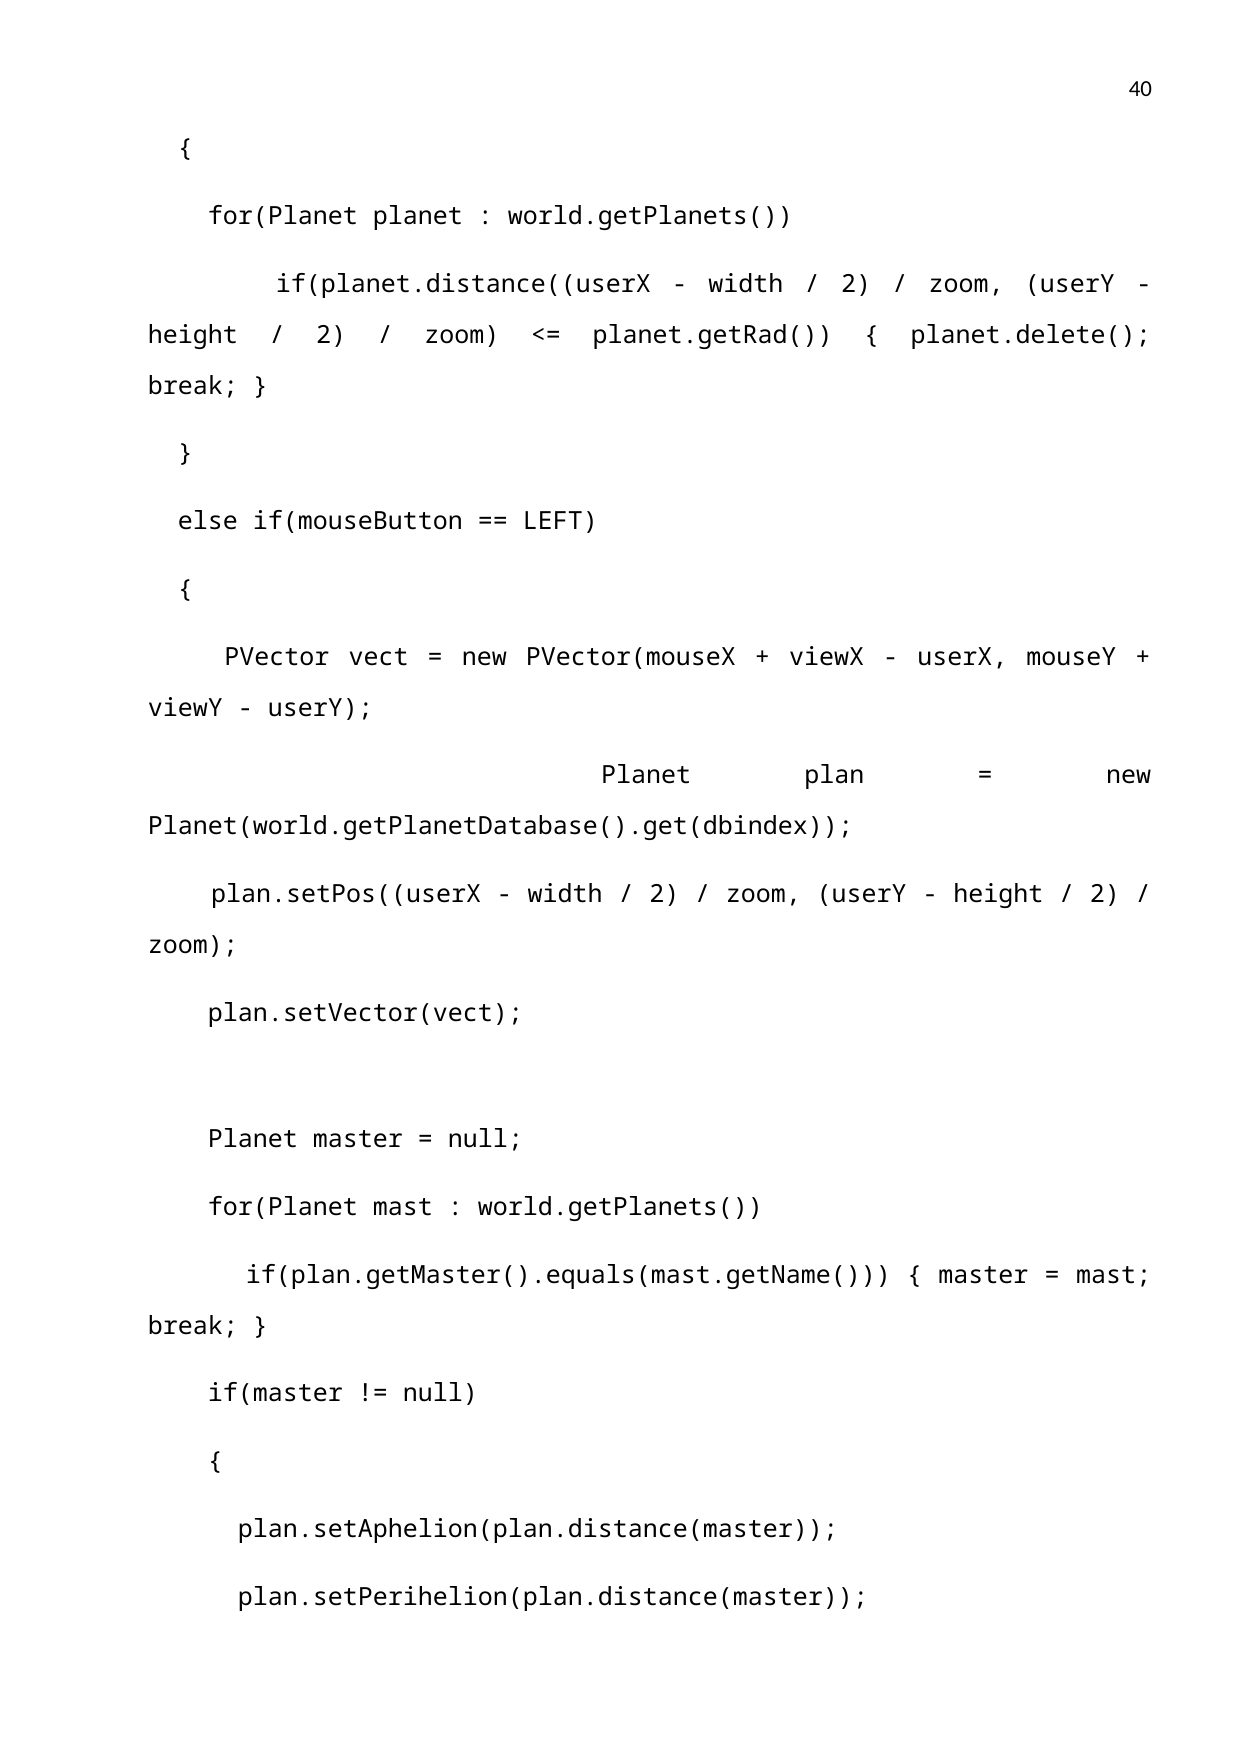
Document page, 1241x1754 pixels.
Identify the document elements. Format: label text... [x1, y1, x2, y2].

text if(master != null) [148, 1375, 1152, 1409]
text plan.setPerihelion(plan.distance(master)); [148, 1578, 1152, 1612]
text } [148, 435, 1152, 469]
text { [148, 571, 1152, 604]
text plan.setVector(vect); [148, 994, 1152, 1028]
text plan.setPos((userX - width / 2) / zoom, (userY - height / 2) / zoom); [148, 876, 1152, 961]
text PVector vect = new PVector(mouseX + viewX - userX, mouseY + viewY - userY); [148, 638, 1152, 723]
text else if(mouseButton == LEFT) [148, 503, 1152, 537]
text for(Planet planet : world.getPlanets()) [148, 198, 1152, 232]
text Planet plan = new Planet(world.getPlanetDatabase().get(dbindex)); [148, 757, 1152, 842]
text Planet master = null; [148, 1121, 1152, 1155]
text { [148, 130, 1152, 164]
text { [148, 1443, 1152, 1477]
text plan.setAphelion(plan.distance(master)); [148, 1510, 1152, 1544]
text for(Planet mast : world.getPlanets()) [148, 1188, 1152, 1223]
text if(planet.distance((userX - width / 2) / zoom, (userY - height / 2) / zoom) <= planet.getRad()) { planet.delete(); break; } [148, 265, 1152, 401]
text if(plan.getMaster().equals(mast.getName())) { master = mast; break; } [148, 1256, 1152, 1341]
